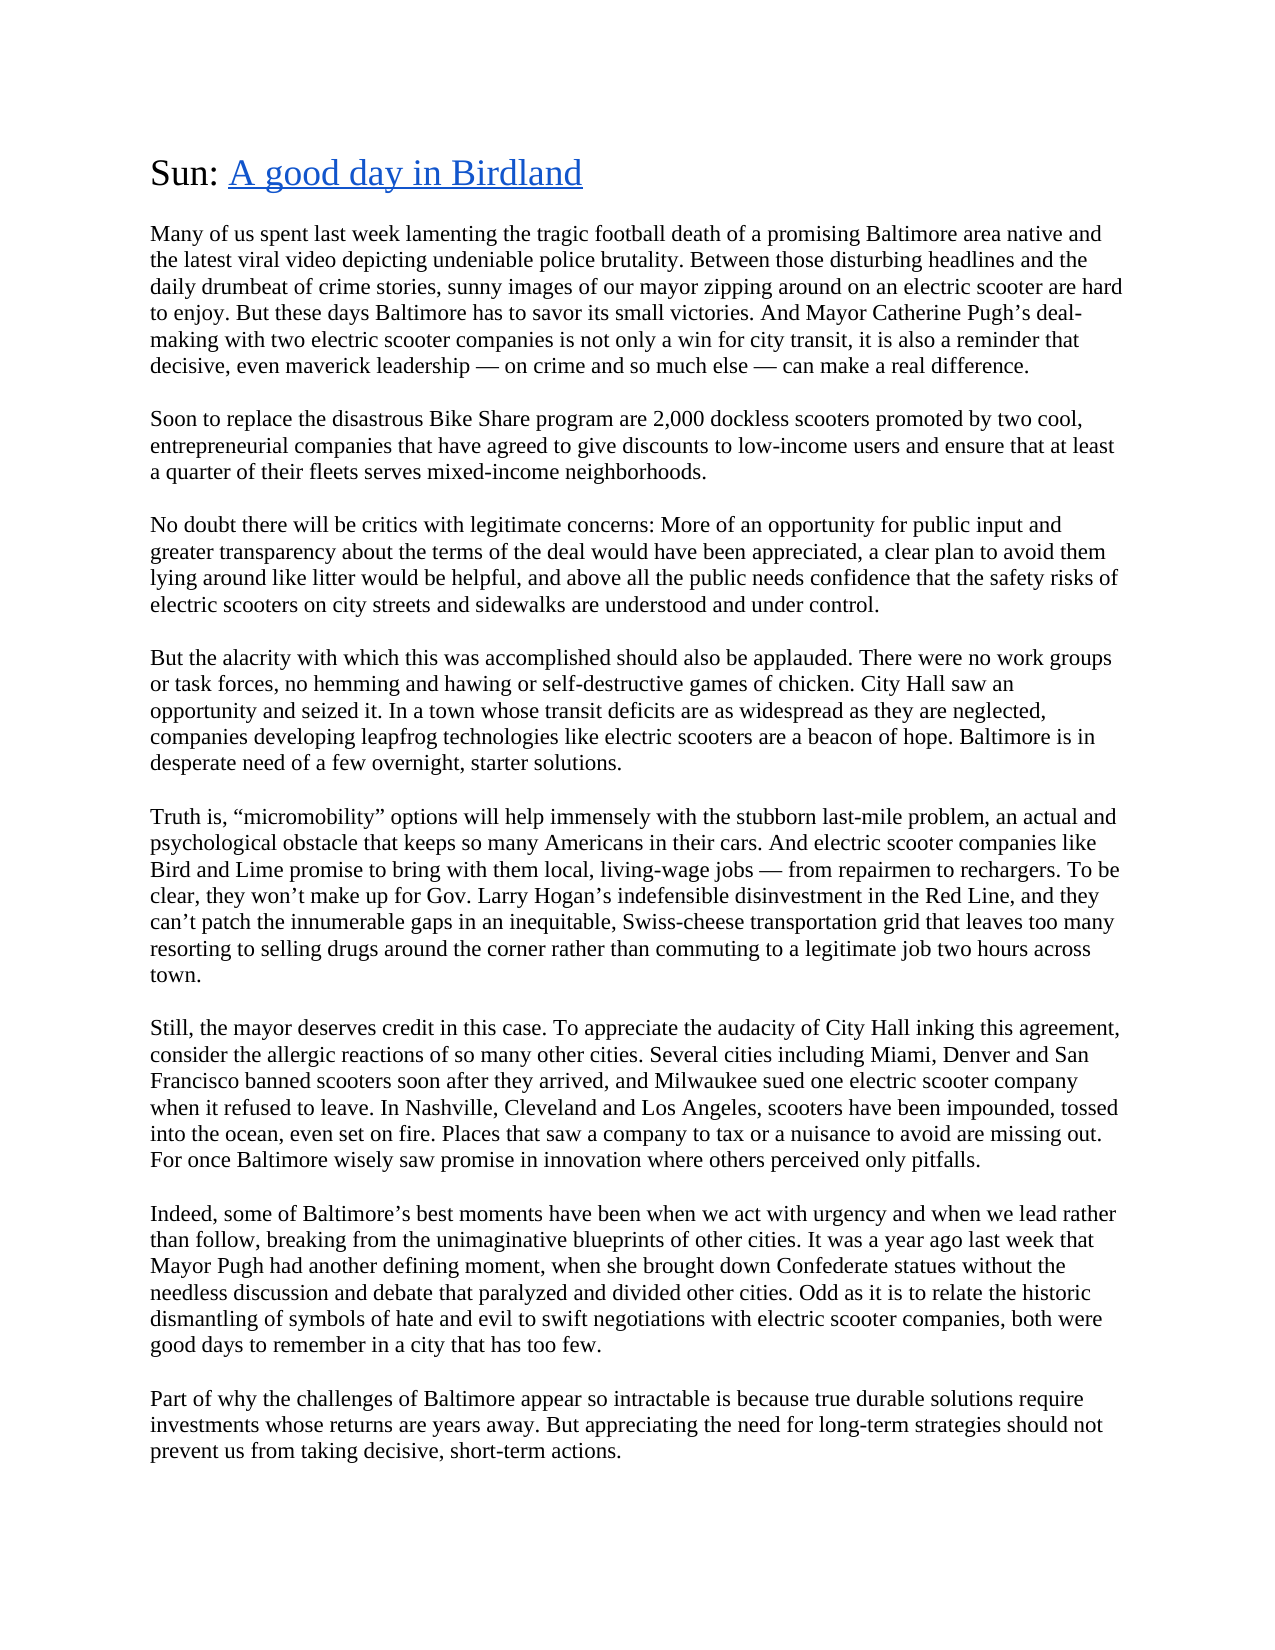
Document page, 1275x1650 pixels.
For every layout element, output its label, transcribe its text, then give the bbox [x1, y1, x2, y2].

text Soon to replace the disastrous Bike Share program are 2,000 dockless scooters promoted by two cool, entrepreneurial companies that have agreed to give discounts to low-income users and ensure that at least a quarter of their fleets serves mixed-income neighborhoods. [150, 405, 1125, 484]
text Still, the mayor deserves credit in this case. To appreciate the audacity of City Hall inking this agreement, consider the allergic reactions of so many other cities. Several cities including Miami, Denver and San Francisco banned scooters soon after they arrived, and Milwaukee sued one electric scooter company when it refused to leave. In Nashville, Cleveland and Los Angeles, scooters have been impounded, tossed into the ocean, even set on fire. Places that saw a company to tax or a nuisance to avoid are missing out. For once Baltimore wisely saw promise in innovation where others perceived only pitfalls. [150, 1014, 1125, 1173]
text Indeed, some of Baltimore’s best moments have been when we act with urgency and when we lead rather than follow, breaking from the unimaginative blueprints of other cities. It was a year ago last week that Mayor Pugh had another defining moment, when she brought down Confederate statues without the needless discussion and debate that paralyzed and divided other cities. Odd as it is to relate the historic dismantling of symbols of hate and evil to swift negotiations with electric scooter companies, both were good days to remember in a city that has too few. [150, 1200, 1125, 1358]
text No doubt there will be critics with legitimate concerns: More of an opportunity for public input and greater transparency about the terms of the deal would have been appreciated, a clear plan to avoid them lying around like litter would be helpful, and above all the public needs confidence that the safety risks of electric scooters on city streets and sidewalks are understood and under control. [150, 512, 1125, 617]
text Truth is, “micromobility” options will help immensely with the stubborn last-mile problem, an actual and psychological obstacle that keeps so many Americans in their cars. And electric scooter companies like Bird and Lime promise to bring with them local, living-wage jobs — from repairmen to rechargers. To be clear, they won’t make up for Gov. Larry Hogan’s indefensible disinvestment in the Red Line, and they can’t patch the innumerable gaps in an inequitable, Swiss-cheese transportation grid that leaves too many resorting to selling drugs around the corner rather than commuting to a legitimate job two hours across town. [150, 803, 1125, 987]
text Many of us spent last week lamenting the tragic football death of a promising Baltimore area native and the latest viral video depicting undeniable police brutality. Between those disturbing headlines and the daily drumbeat of crime stories, sunny images of our mayor zipping around on an electric scooter are hard to enjoy. But these days Baltimore has to savor its small victories. And Mayor Catherine Pugh’s deal-making with two electric scooter companies is not only a win for city transit, it is also a reminder that decisive, even maverick leadership — on crime and so much else — can make a real difference. [150, 220, 1125, 378]
text Sun: A good day in Birdland [150, 150, 1125, 193]
text But the alacrity with which this was accomplished should also be applauded. There were no work groups or task forces, no hemming and hawing or self-destructive games of chicken. City Hall saw an opportunity and seized it. In a town whose transit deficits are as widespread as they are neglected, companies developing leapfrog technologies like electric scooters are a beacon of hope. Baltimore is in desperate need of a few overnight, starter solutions. [150, 644, 1125, 776]
text Part of why the challenges of Baltimore appear so intractable is because true durable solutions require investments whose returns are years away. But appreciating the need for long-term strategies should not prevent us from taking decisive, short-term actions. [150, 1385, 1125, 1464]
